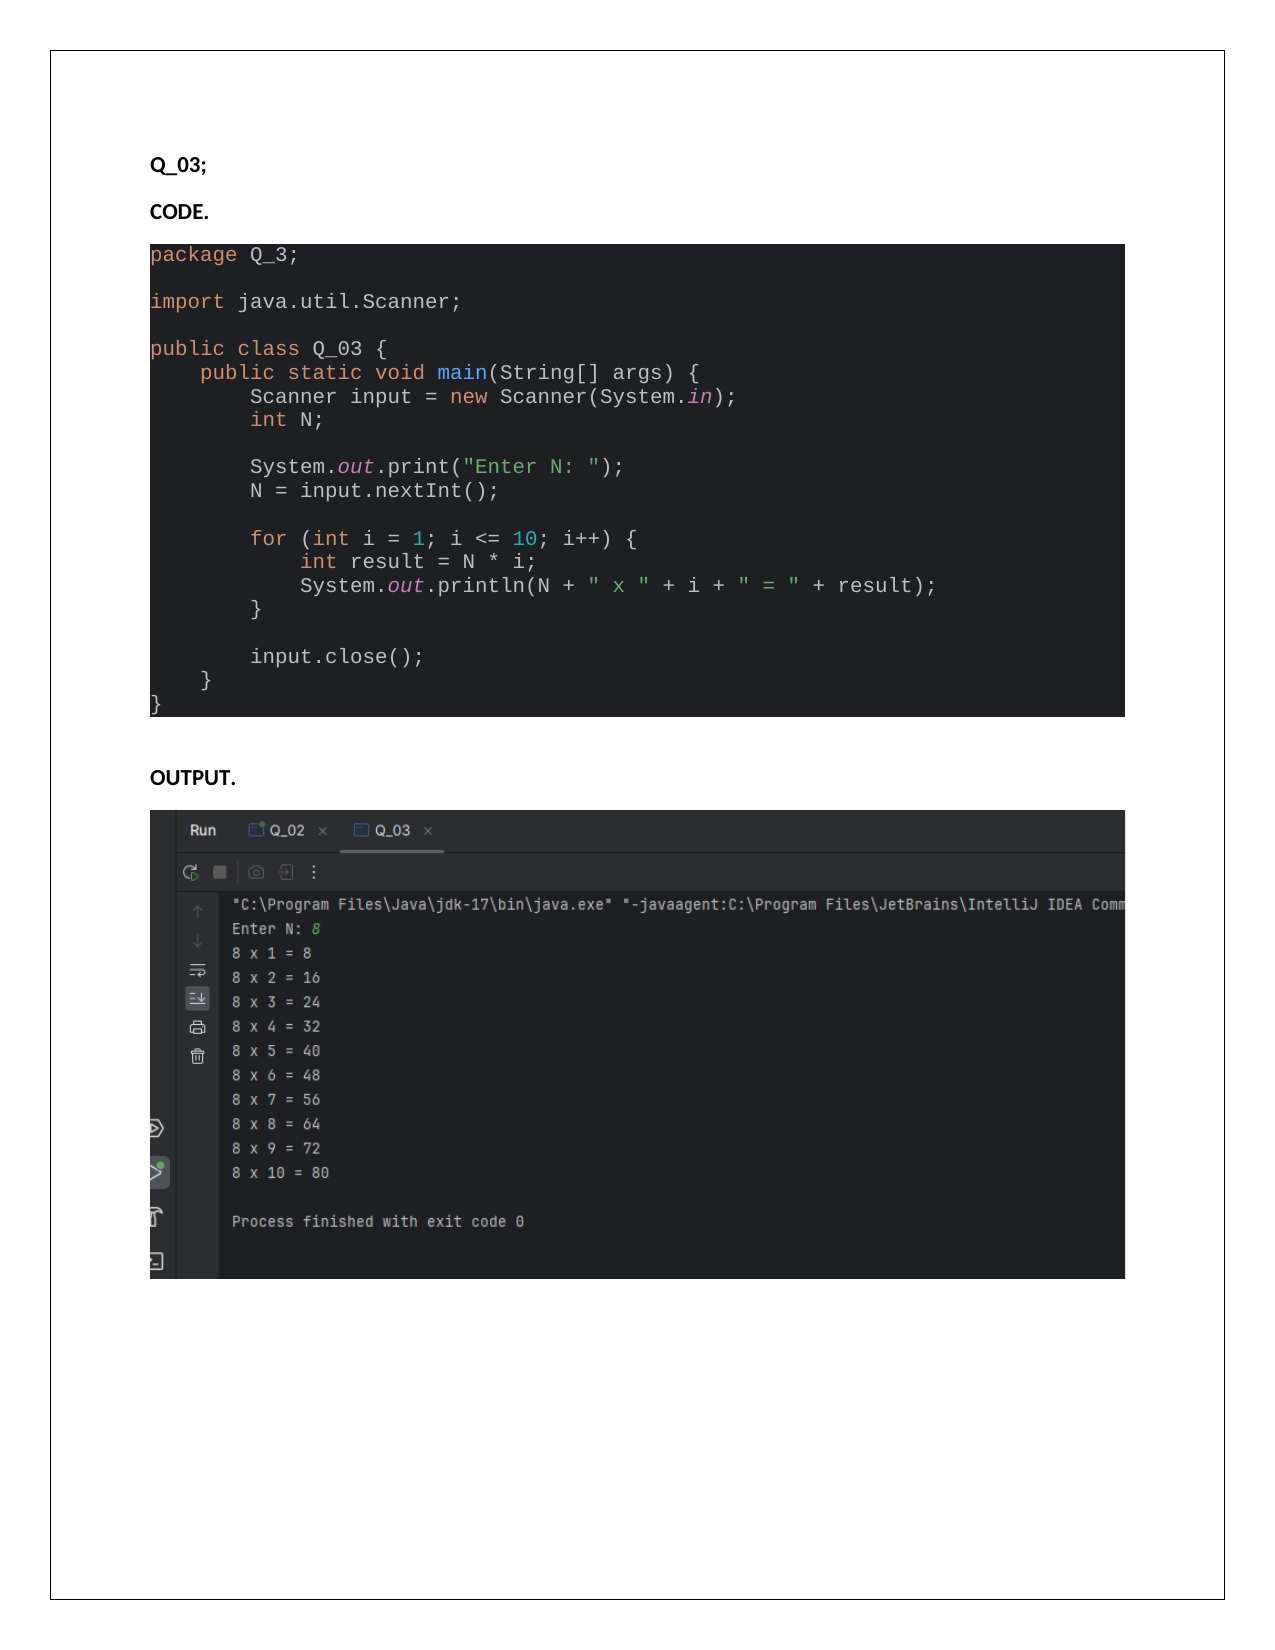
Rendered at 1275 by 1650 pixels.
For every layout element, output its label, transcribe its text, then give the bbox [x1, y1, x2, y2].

text CODE. [150, 197, 1125, 225]
text Q_03; [150, 150, 1125, 178]
text package Q_3; import java.util.Scanner; public class Q_03 { public static void main(String[] args) { Scanner input = new Scanner(System.in); int N; System.out.print("Enter N: "); N = input.nextInt(); for (int i = 1; i <= 10; i++) { int result = N * i; System.out.println(N + " x " + i + " = " + result); } input.close(); } } [150, 244, 1125, 717]
text OUTPUT. [150, 763, 1125, 792]
picture [150, 810, 1125, 1279]
